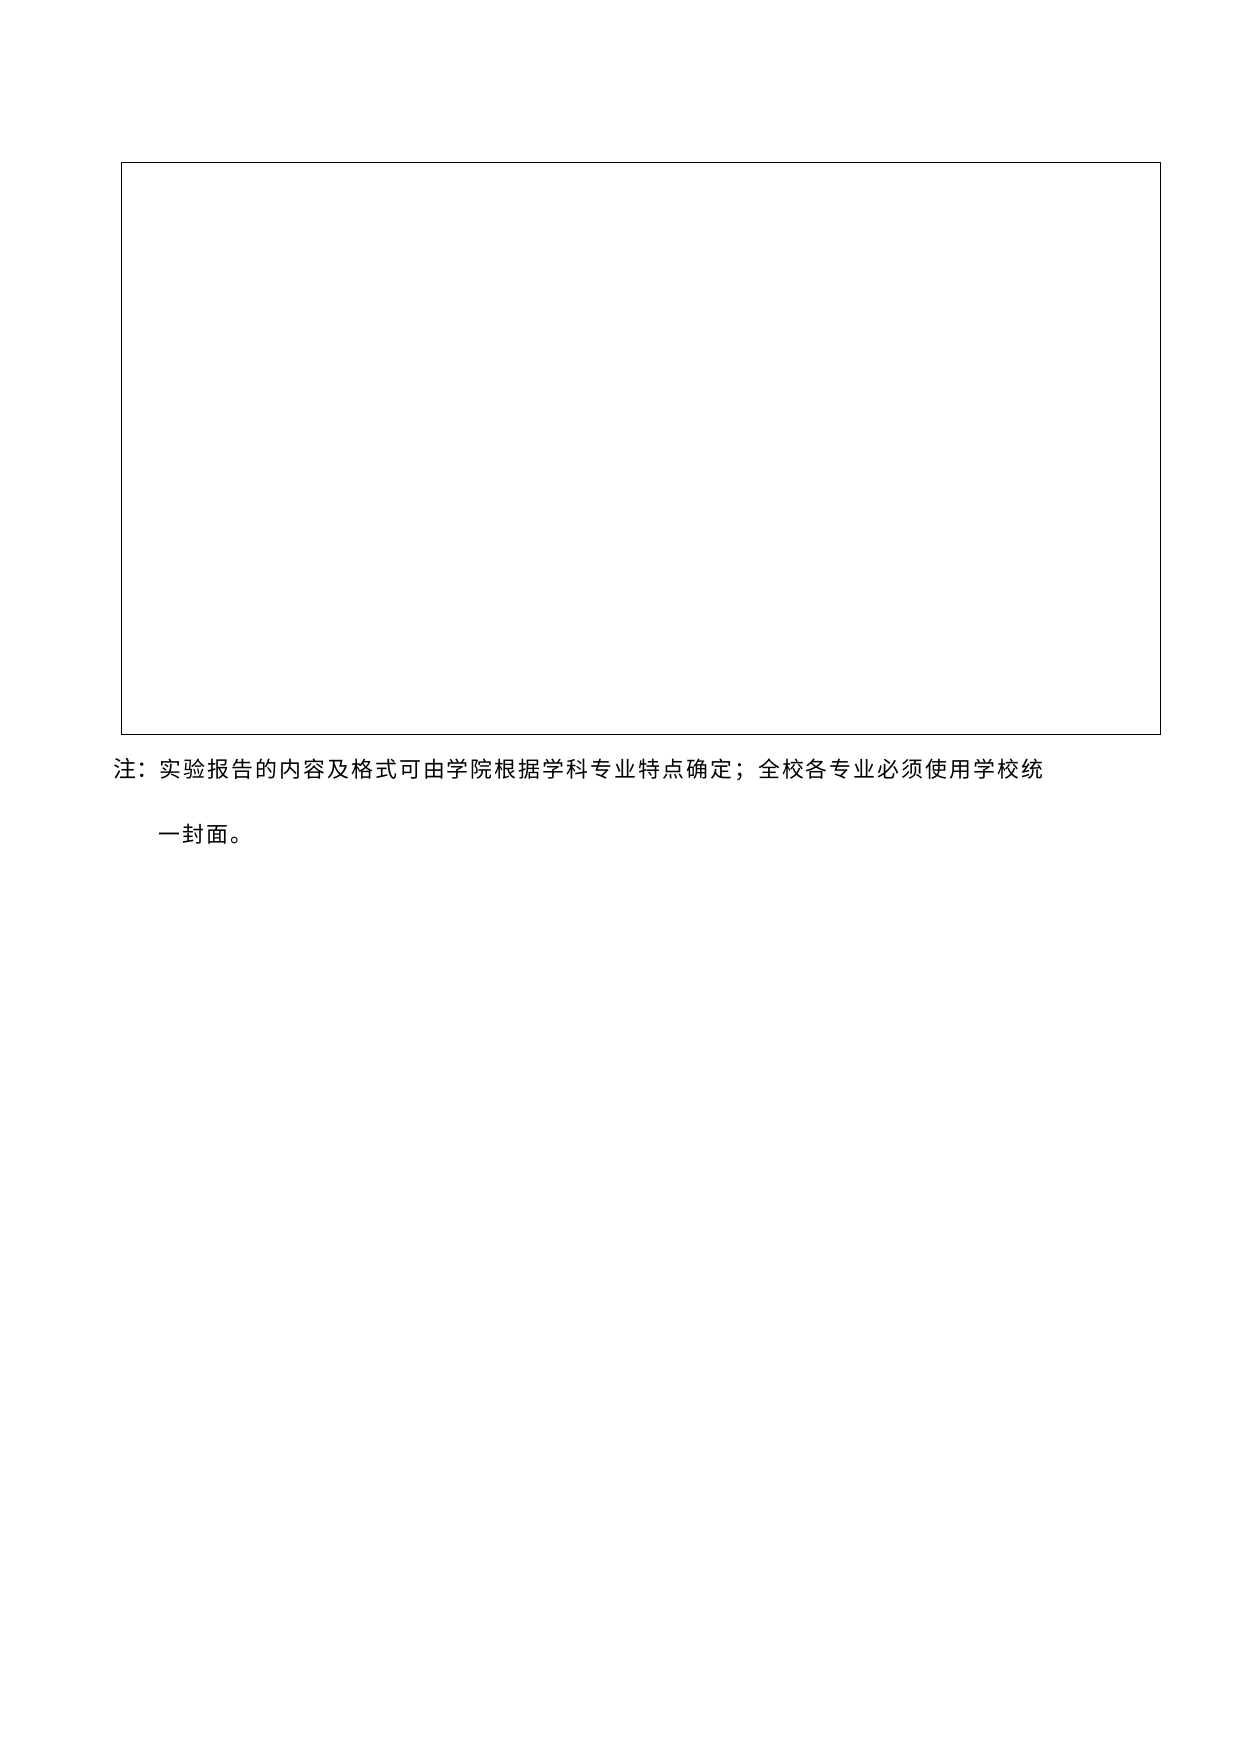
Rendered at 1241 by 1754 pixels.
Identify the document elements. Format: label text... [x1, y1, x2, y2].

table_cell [122, 163, 1160, 734]
text 注：实验报告的内容及格式可由学院根据学科专业特点确定；全校各专业必须使用学校统一封面。 [114, 735, 1053, 849]
